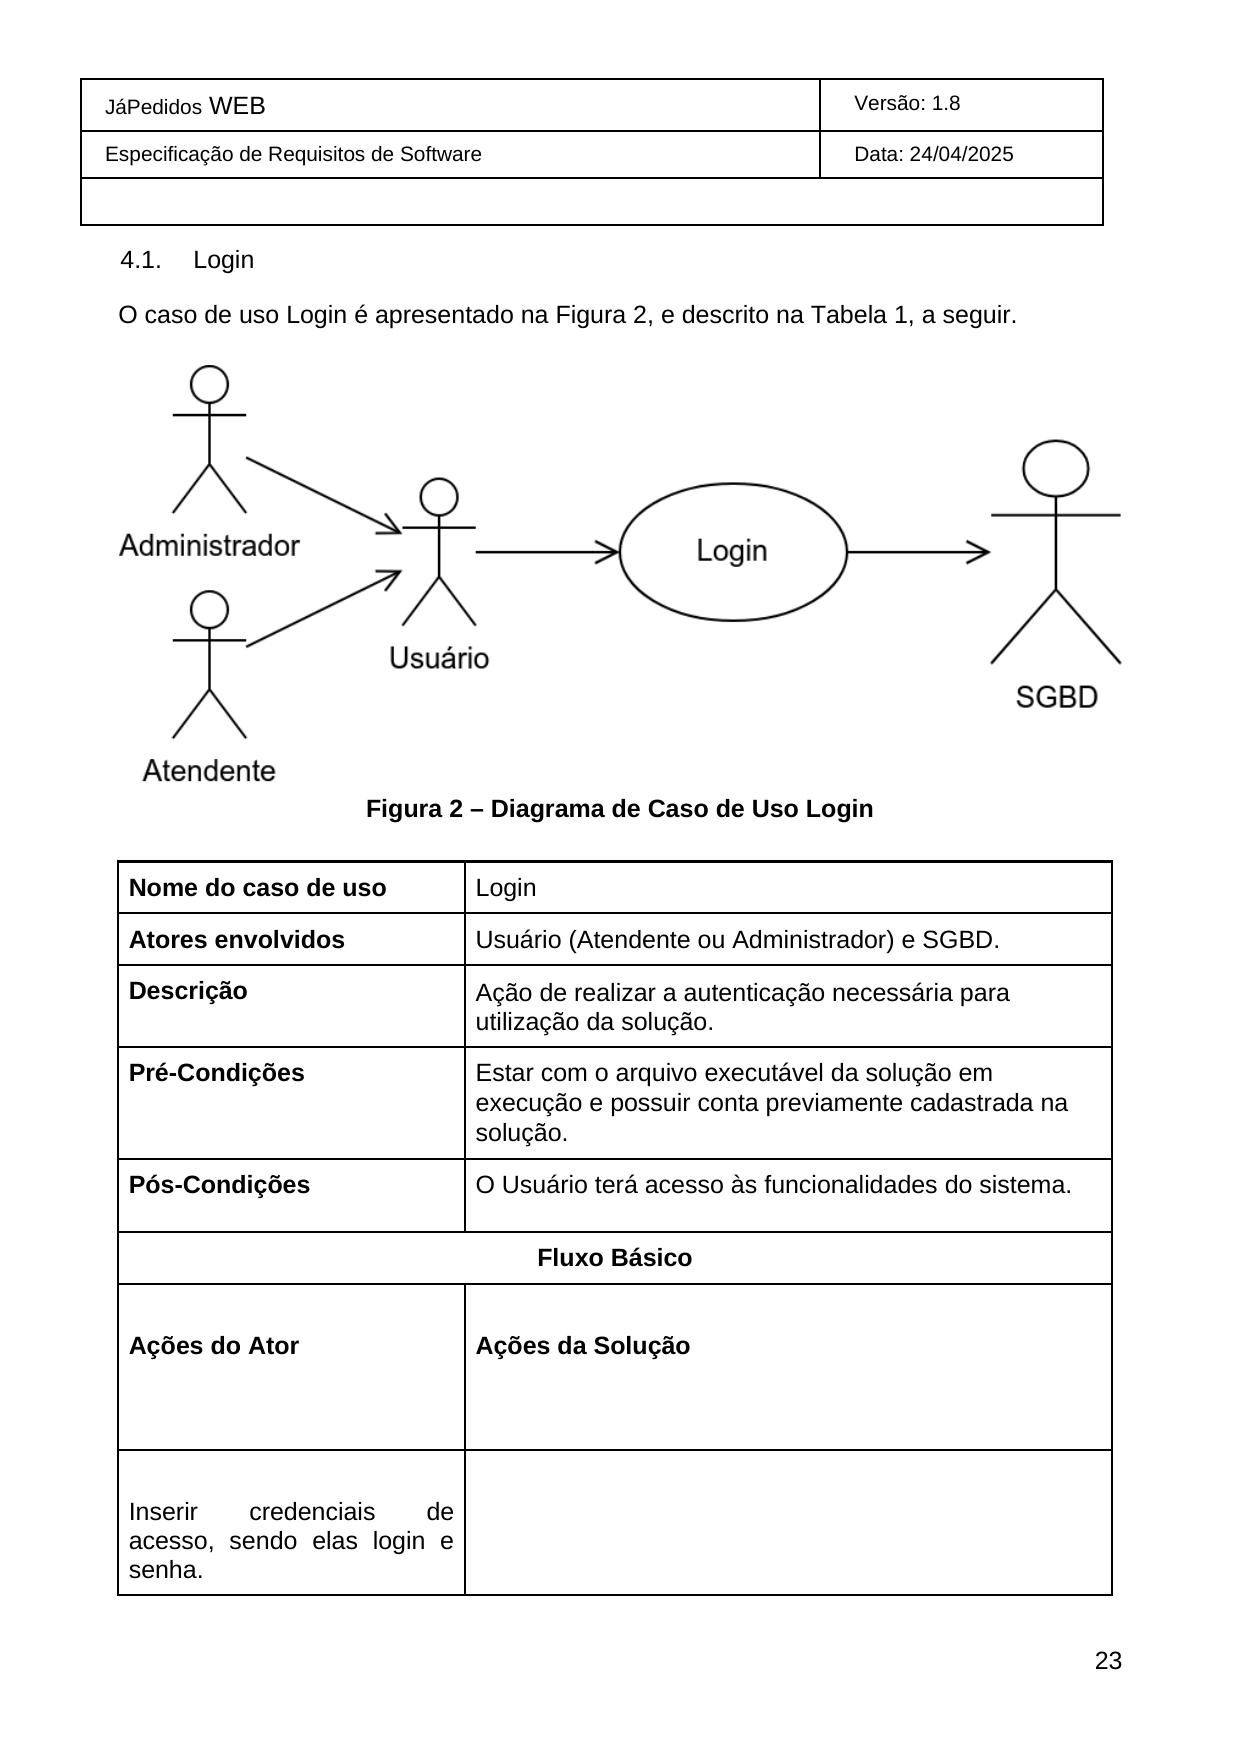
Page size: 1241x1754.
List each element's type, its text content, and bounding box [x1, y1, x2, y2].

table_cell Estar com o arquivo executável da solução em execução e possuir conta previamente cadastrada na solução. [466, 1048, 1111, 1157]
table_cell Inserir credenciais de acesso, sendo elas login e senha. [119, 1451, 464, 1594]
table_header Login [466, 863, 1111, 912]
picture [118, 365, 1122, 791]
table_cell Pós-Condições [119, 1160, 464, 1231]
table_cell Descrição [119, 966, 464, 1046]
text Figura 2 – Diagrama de Caso de Uso Login [118, 794, 1122, 823]
table_cell Usuário (Atendente ou Administrador) e SGBD. [466, 914, 1111, 964]
table_cell Atores envolvidos [119, 914, 464, 964]
table_cell Ações da Solução [466, 1285, 1111, 1449]
table_cell Pré-Condições [119, 1048, 464, 1157]
subtitle Login [118, 147, 1122, 274]
table_cell Ação de realizar a autenticação necessária para utilização da solução. [466, 966, 1111, 1046]
table_cell Fluxo Básico [119, 1233, 1111, 1283]
table_cell O Usuário terá acesso às funcionalidades do sistema. [466, 1160, 1111, 1231]
table_header Nome do caso de uso [119, 863, 464, 912]
table_cell [466, 1451, 1111, 1594]
text O caso de uso Login é apresentado na Figura 2, e descrito na Tabela 1, a seguir. [118, 302, 1122, 329]
table_cell Ações do Ator [119, 1285, 464, 1449]
